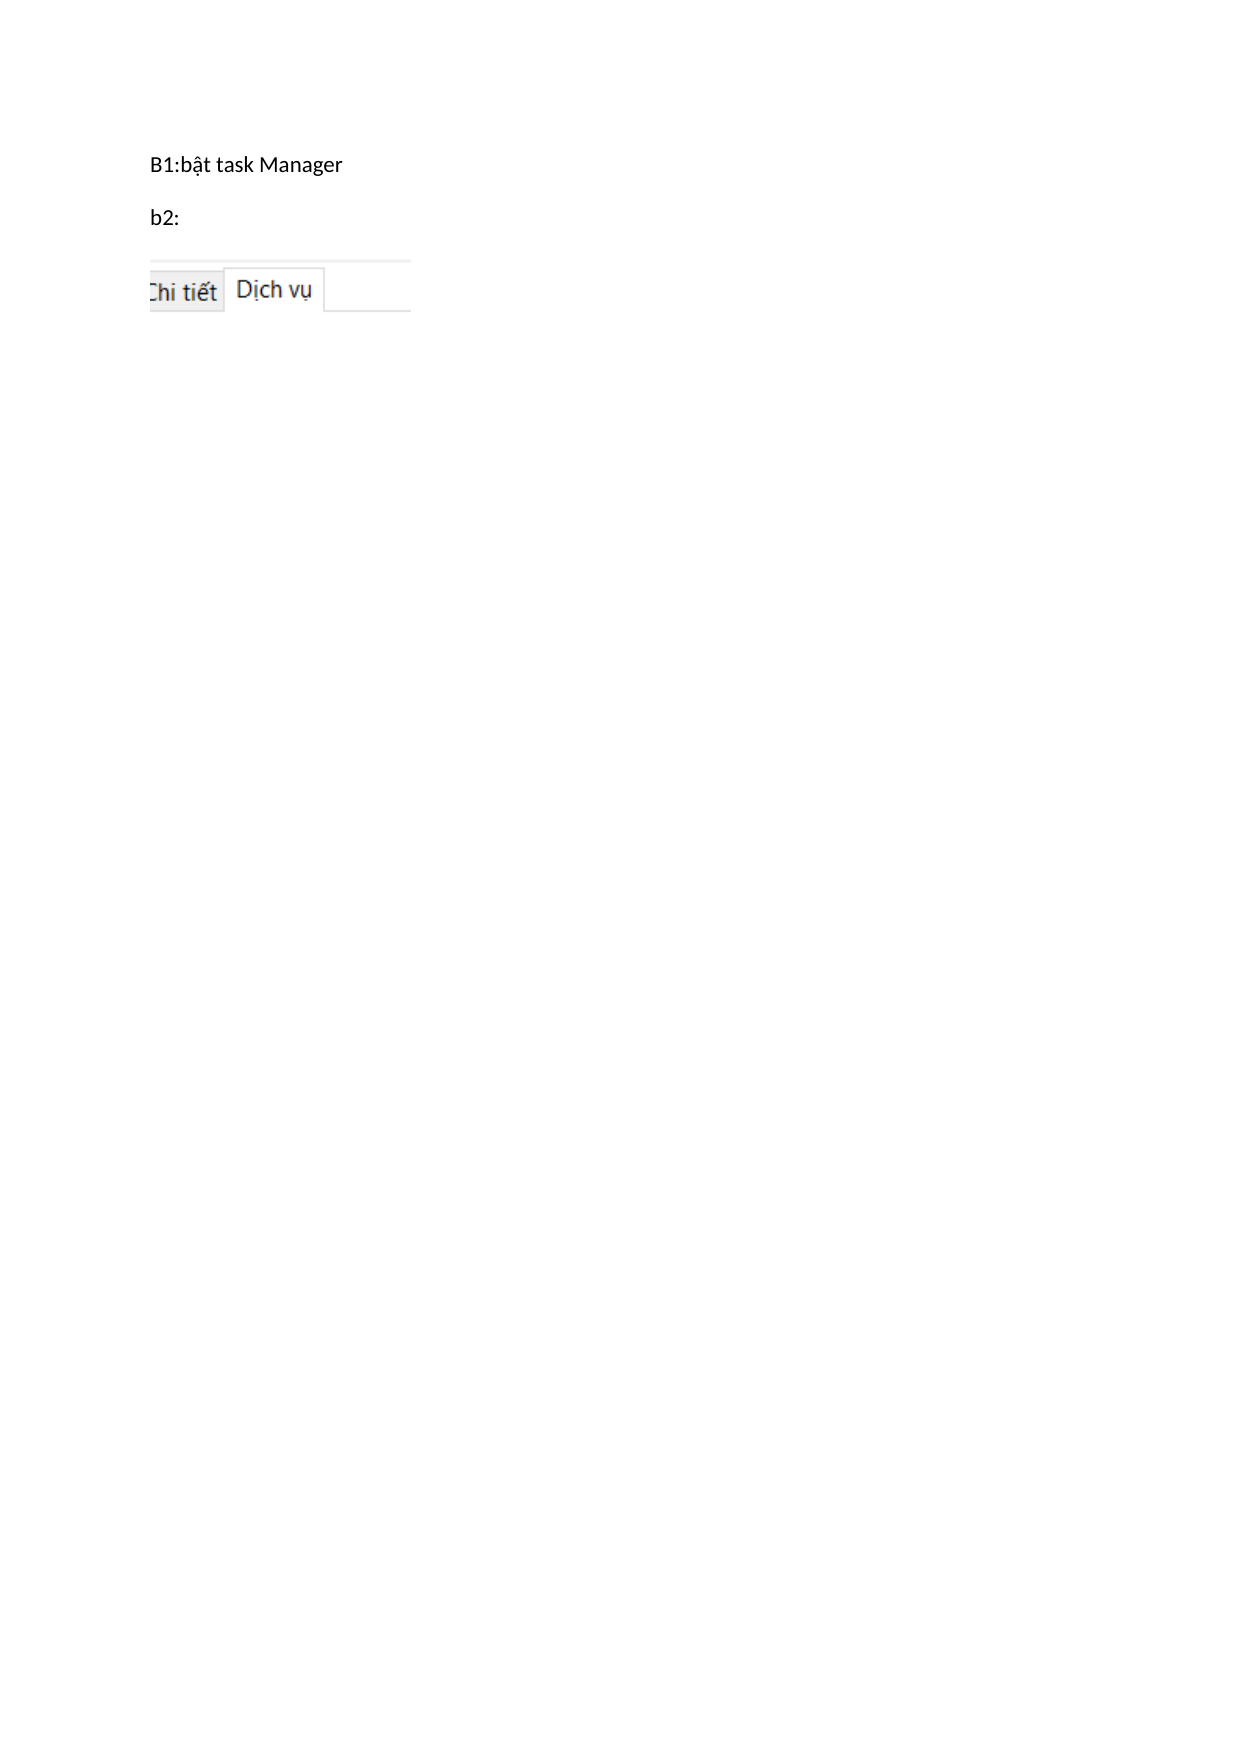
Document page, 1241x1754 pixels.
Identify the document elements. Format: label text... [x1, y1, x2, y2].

picture [150, 256, 411, 328]
text B1:bật task Manager [150, 150, 1090, 178]
text b2: [150, 203, 1090, 231]
